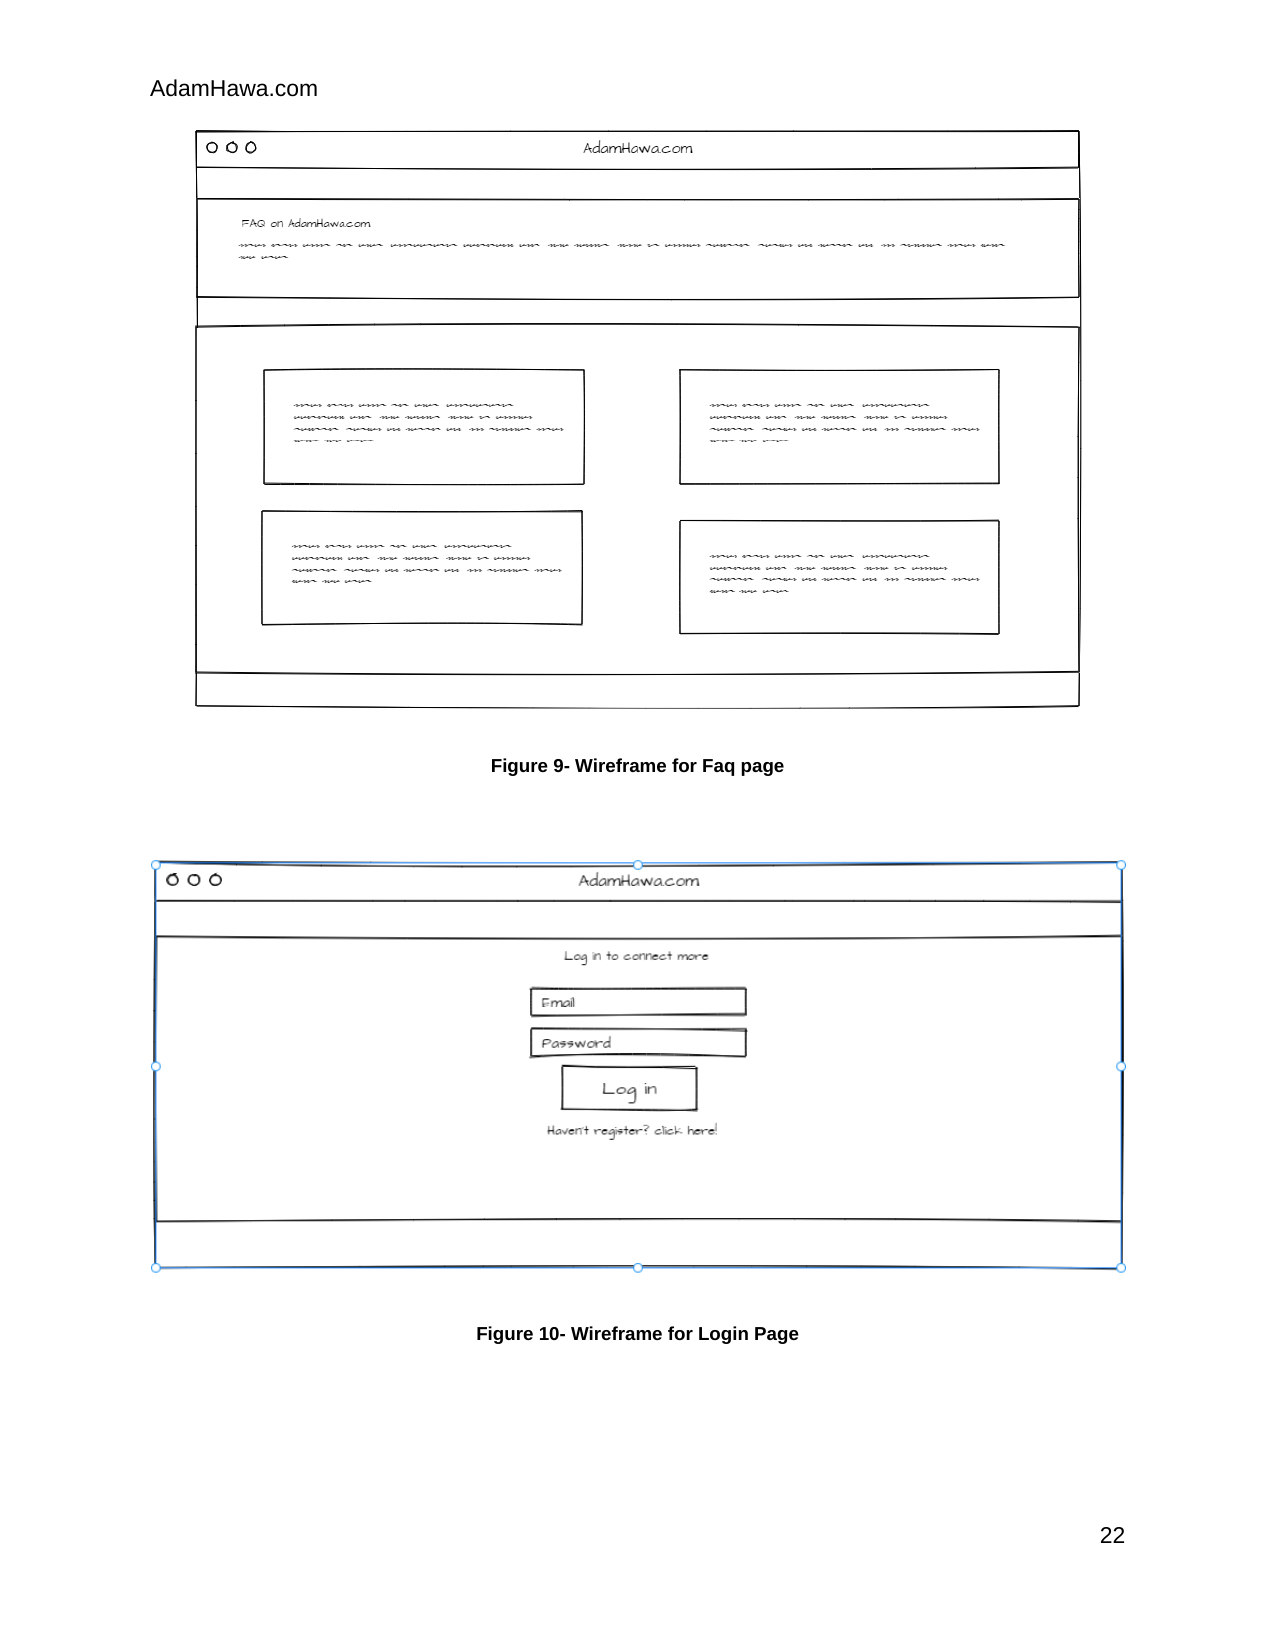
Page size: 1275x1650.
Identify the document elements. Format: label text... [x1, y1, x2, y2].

text Figure 10- Wireframe for Login Page [150, 1322, 1125, 1344]
picture [193, 127, 1082, 709]
picture [150, 857, 1126, 1277]
text Figure 9- Wireframe for Faq page [150, 755, 1125, 777]
